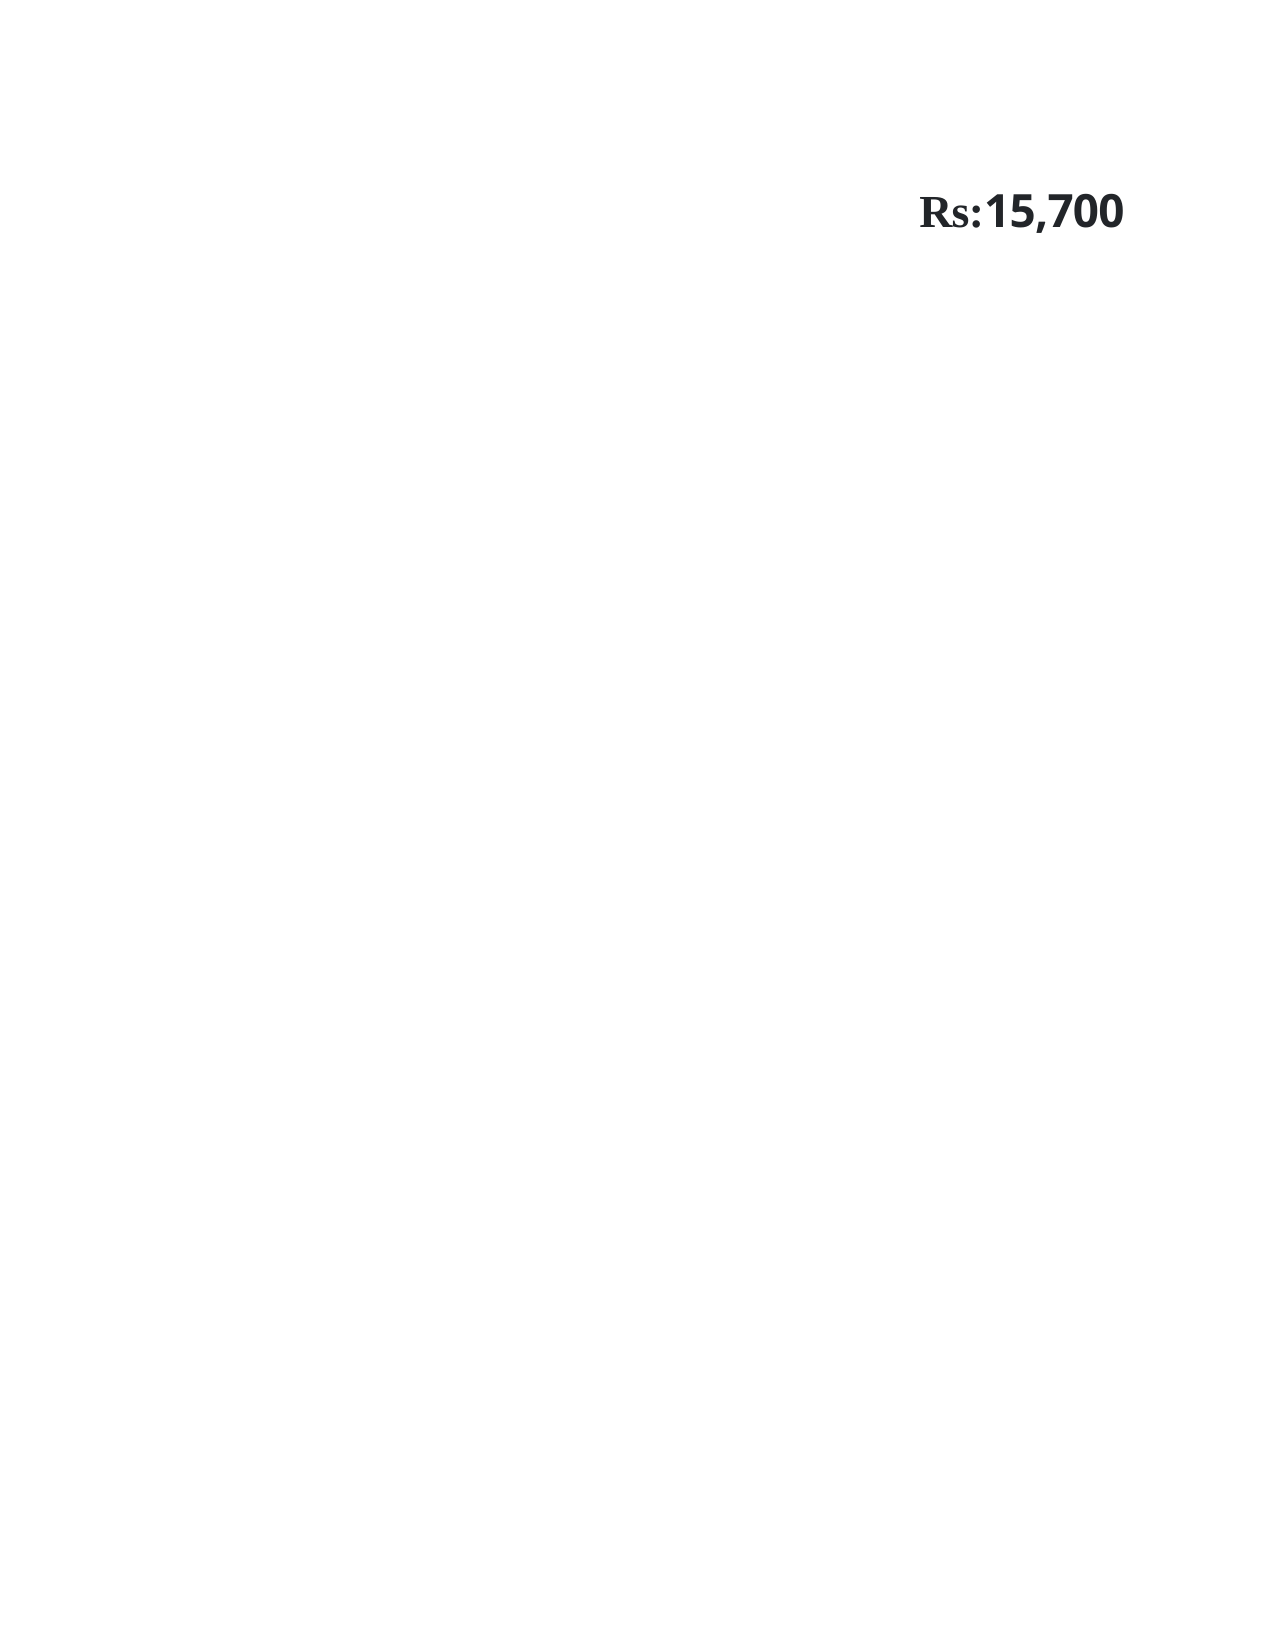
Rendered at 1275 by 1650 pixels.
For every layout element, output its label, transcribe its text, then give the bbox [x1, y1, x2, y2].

text Rs:15,700 [150, 150, 1125, 241]
